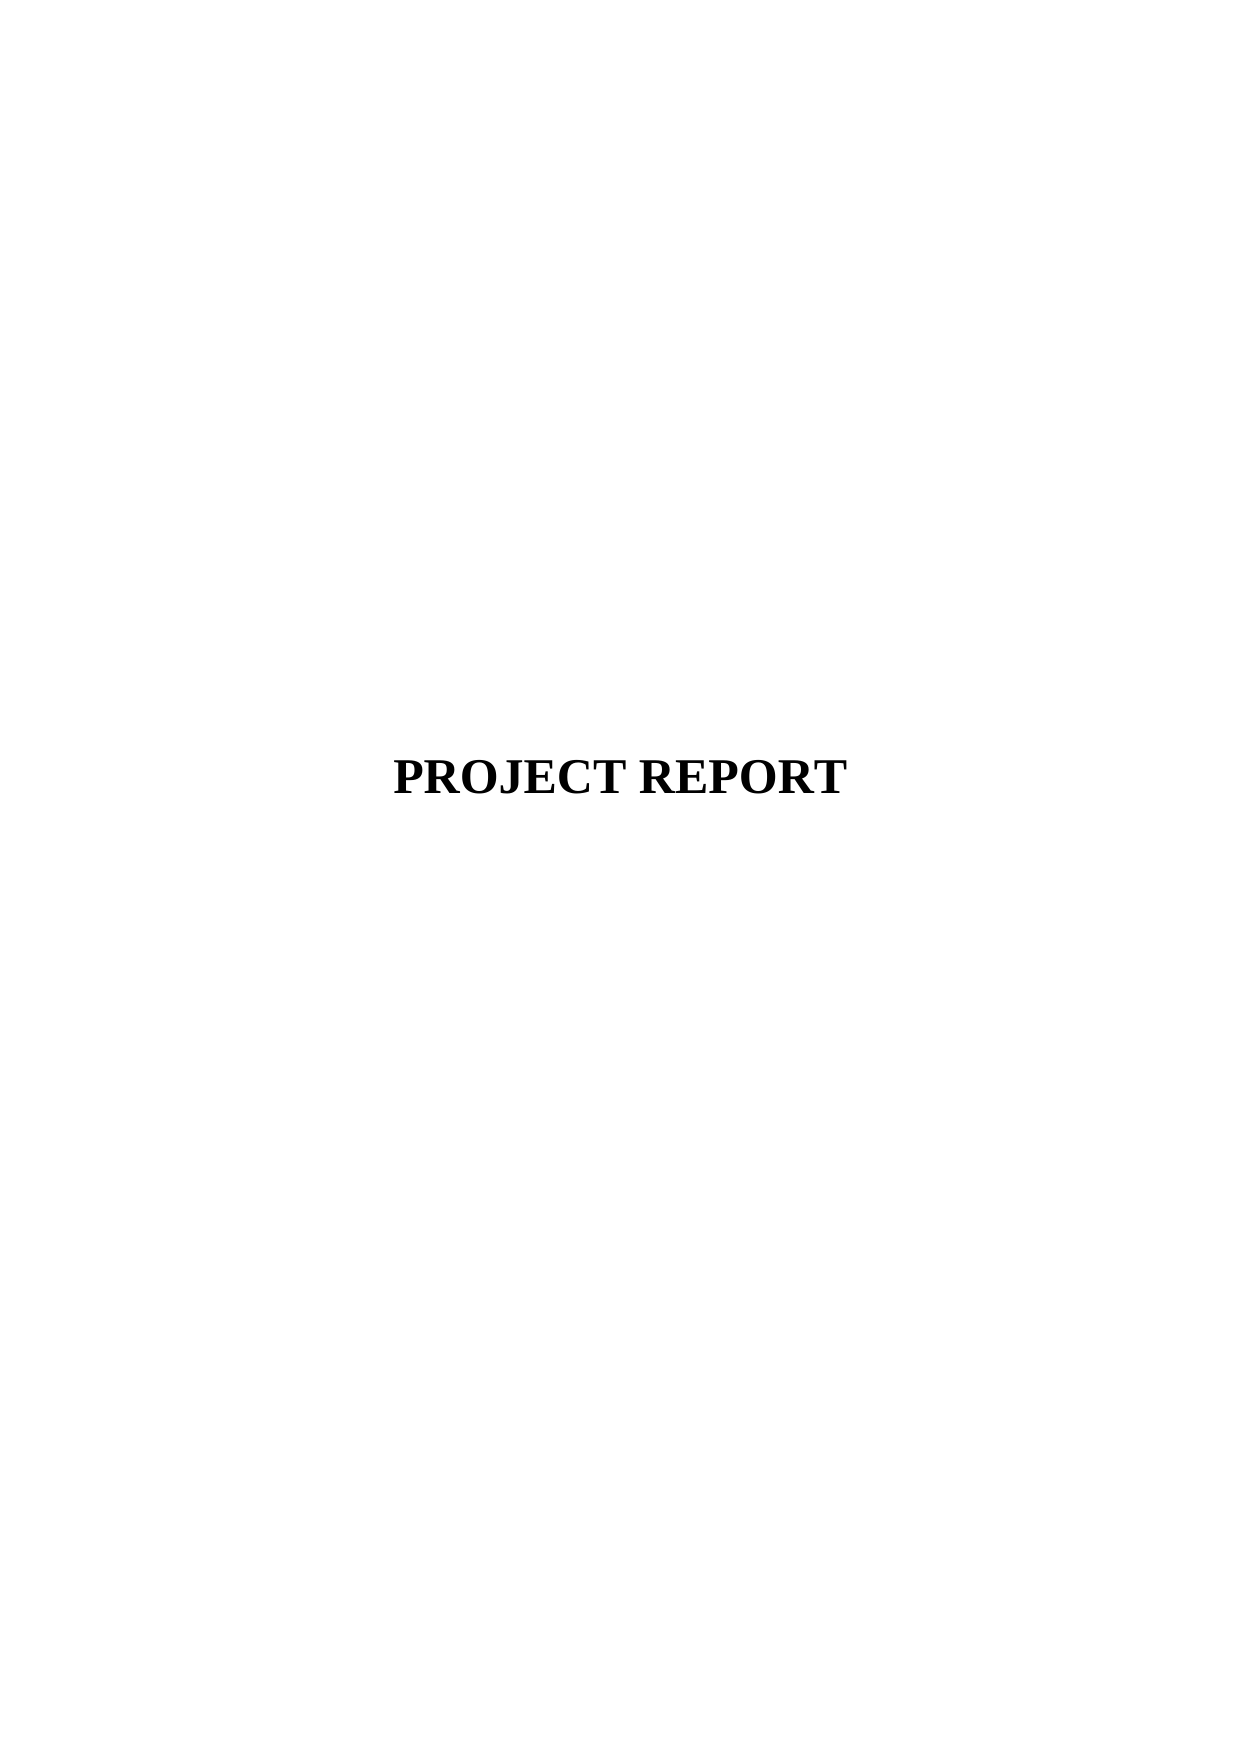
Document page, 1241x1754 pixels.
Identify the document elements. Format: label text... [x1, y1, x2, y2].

text PROJECT REPORT [150, 747, 1090, 805]
